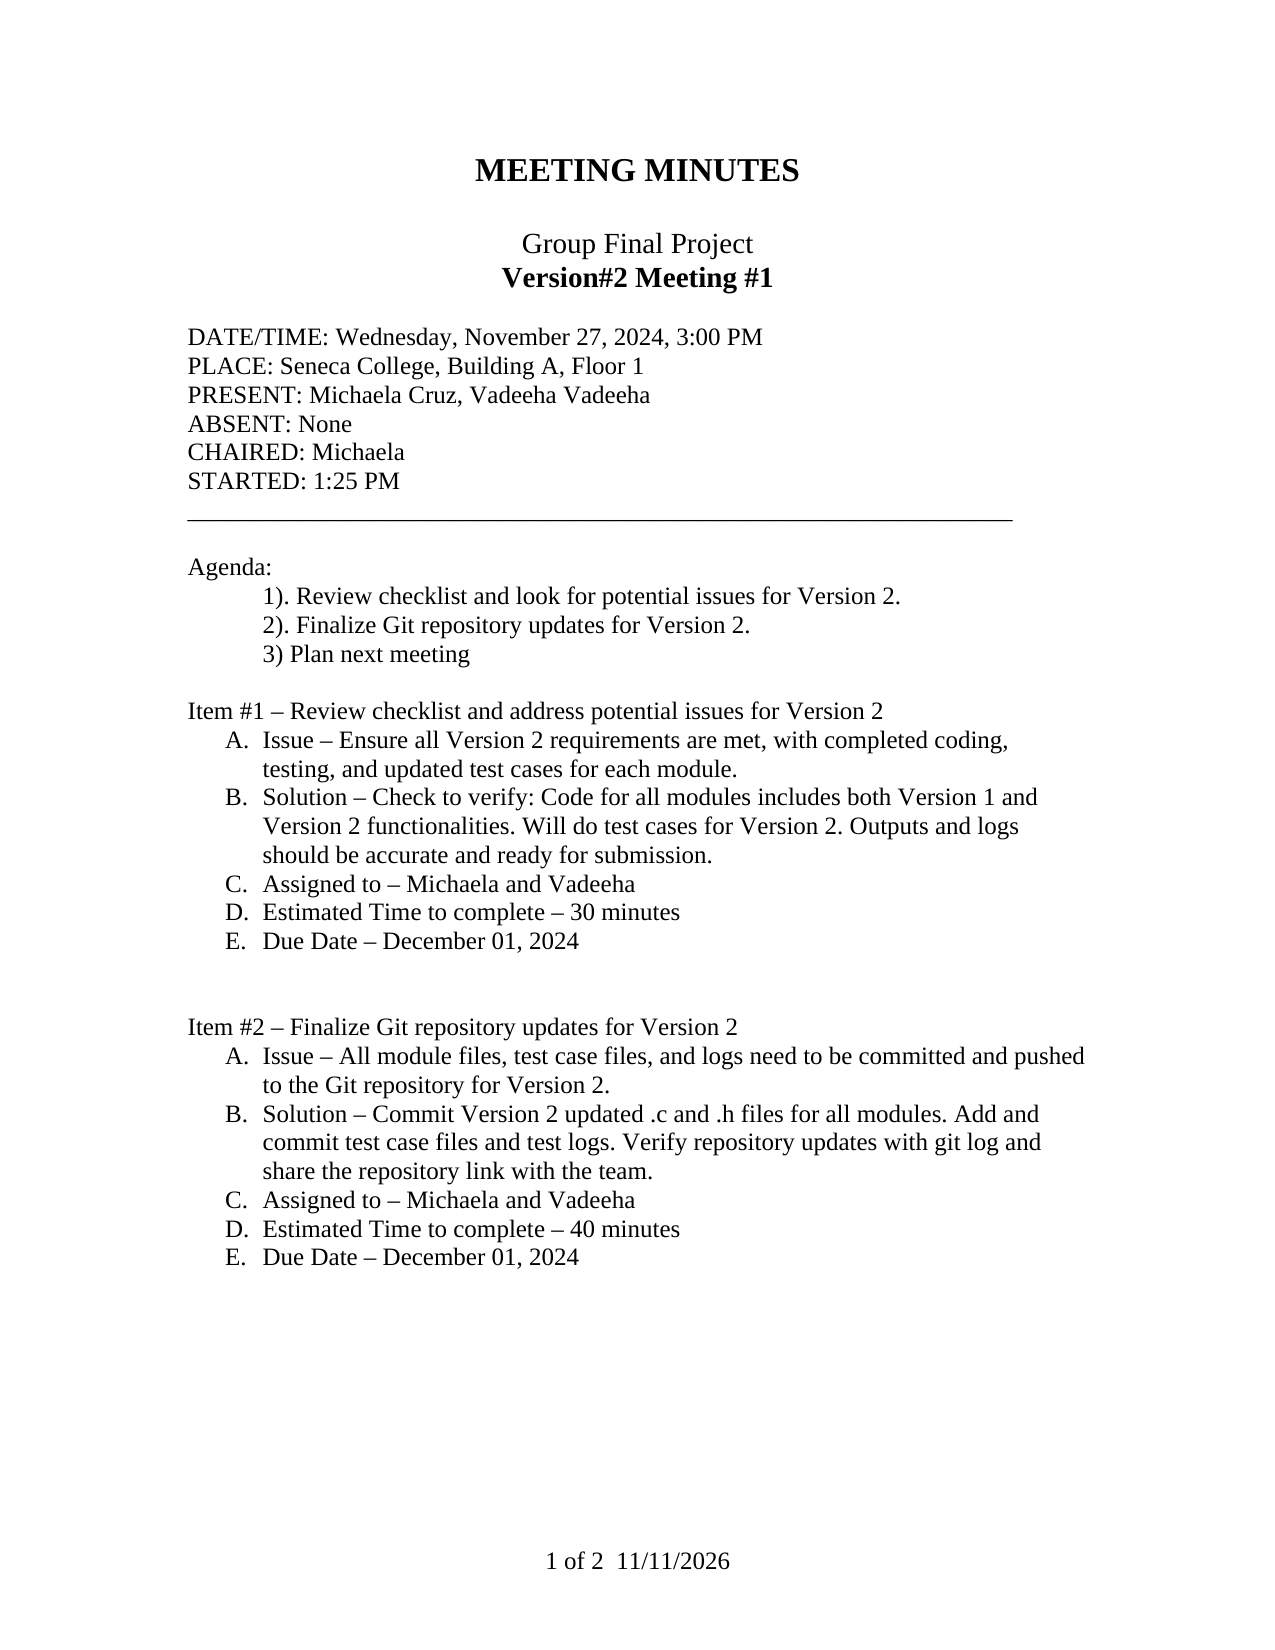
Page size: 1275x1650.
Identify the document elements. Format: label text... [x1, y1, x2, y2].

list Due Date – December 01, 2024 [225, 1242, 1087, 1271]
list Assigned to – Michaela and Vadeeha [225, 1185, 1087, 1214]
text 3) Plan next meeting [187, 639, 1087, 667]
list Solution – Commit Version 2 updated .c and .h files for all modules. Add and commit test case files and test logs. Verify repository updates with git log and share the repository link with the team. [225, 1099, 1087, 1185]
text 2). Finalize Git repository updates for Version 2. [187, 610, 1087, 639]
text 1). Review checklist and look for potential issues for Version 2. [187, 581, 1087, 610]
text CHAIRED: Michaela [187, 437, 1087, 466]
list Estimated Time to complete – 30 minutes [225, 897, 1087, 926]
text DATE/TIME: Wednesday, November 27, 2024, 3:00 PM [187, 322, 1087, 351]
text Item #1 – Review checklist and address potential issues for Version 2 [187, 696, 1087, 725]
text Item #2 – Finalize Git repository updates for Version 2 [187, 1012, 1087, 1041]
list Assigned to – Michaela and Vadeeha [225, 869, 1087, 897]
text __________________________________________________________________ [187, 495, 1087, 524]
text STARTED: 1:25 PM [187, 466, 1087, 495]
text MEETING MINUTES [187, 150, 1087, 188]
list Due Date – December 01, 2024 [225, 926, 1087, 955]
list Estimated Time to complete – 40 minutes [225, 1214, 1087, 1242]
text Agenda: [187, 552, 1087, 581]
text PLACE: Seneca College, Building A, Floor 1 [187, 351, 1087, 380]
text PRESENT: Michaela Cruz, Vadeeha Vadeeha [187, 380, 1087, 409]
text Group Final Project [187, 227, 1087, 260]
list Issue – Ensure all Version 2 requirements are met, with completed coding, testing, and updated test cases for each module. [225, 725, 1087, 782]
text Version#2 Meeting #1 [187, 260, 1087, 294]
text ABSENT: None [187, 409, 1087, 437]
list Issue – All module files, test case files, and logs need to be committed and pushed to the Git repository for Version 2. [225, 1041, 1087, 1099]
list Solution – Check to verify: Code for all modules includes both Version 1 and Version 2 functionalities. Will do test cases for Version 2. Outputs and logs should be accurate and ready for submission. [225, 782, 1087, 869]
